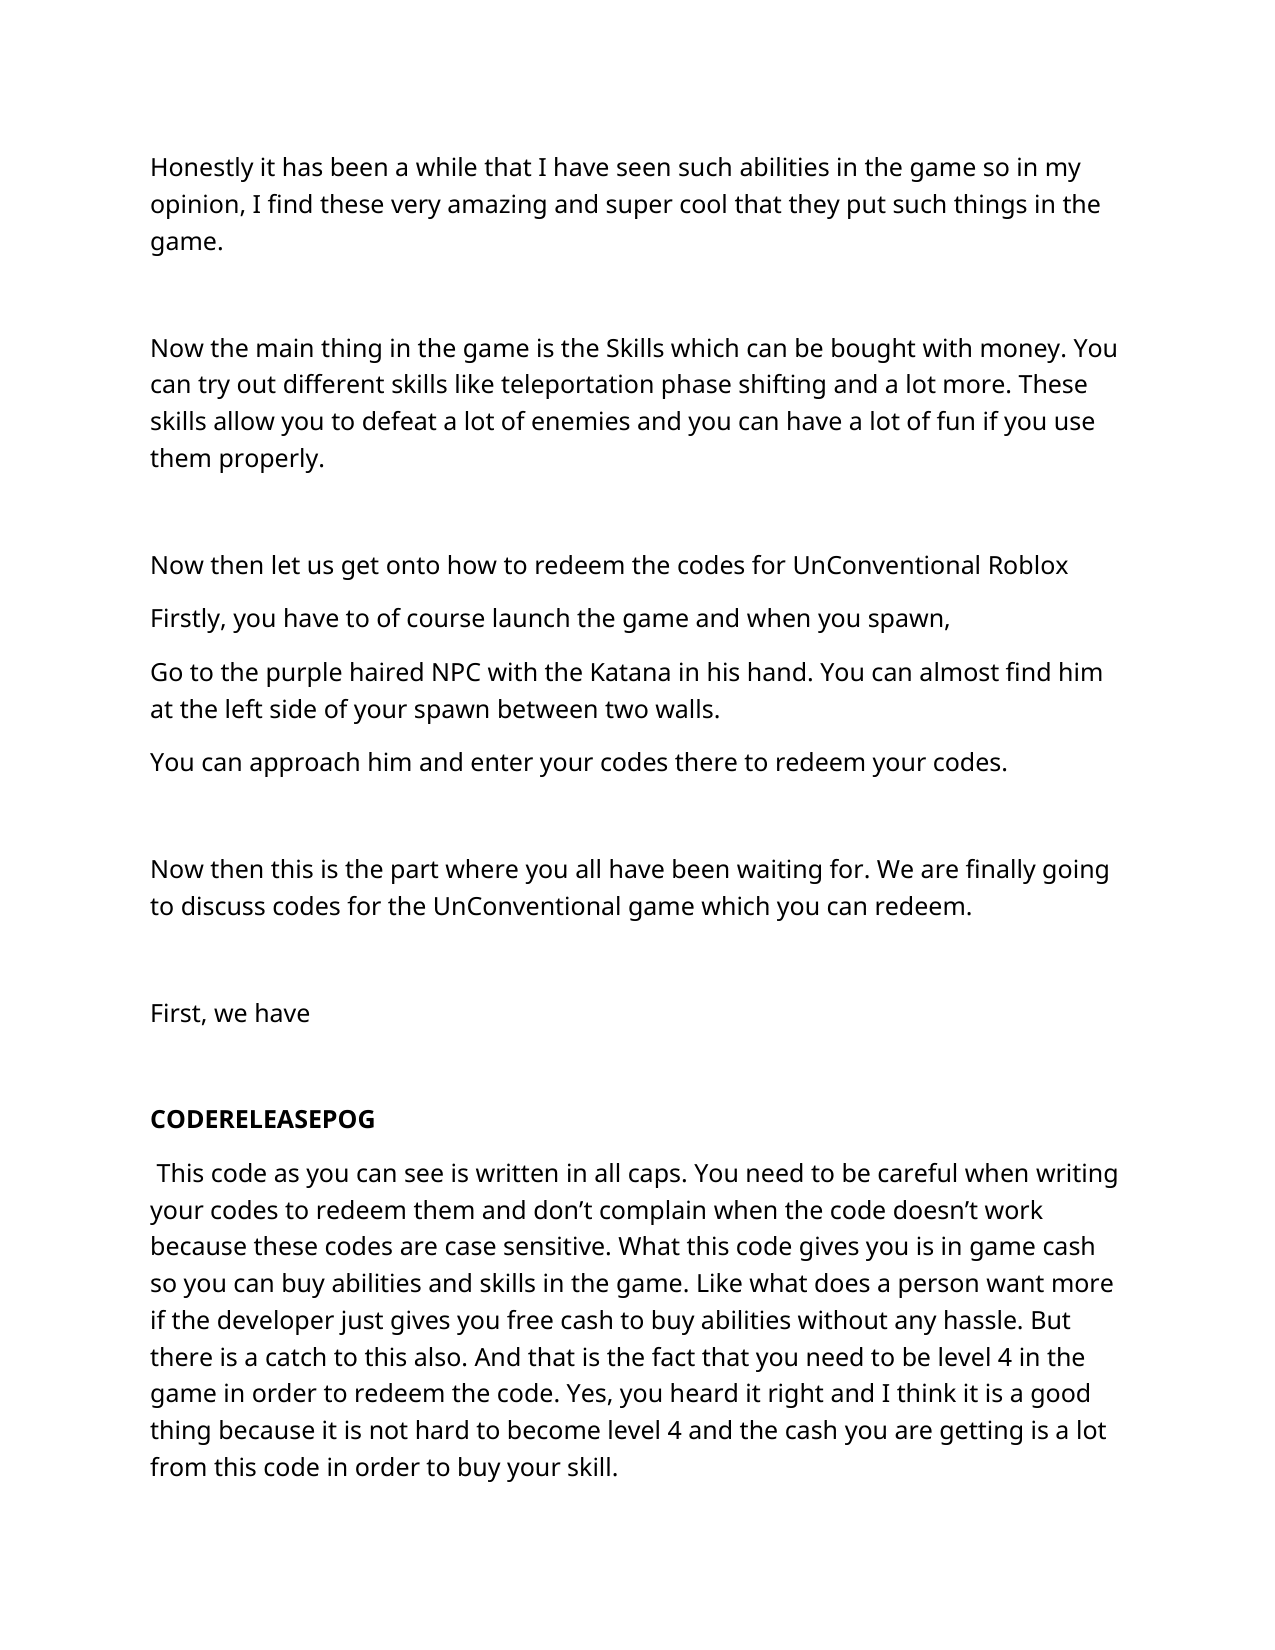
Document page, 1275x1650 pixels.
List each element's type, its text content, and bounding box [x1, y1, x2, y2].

text Firstly, you have to of course launch the game and when you spawn, [150, 601, 1125, 635]
text You can approach him and enter your codes there to redeem your codes. [150, 745, 1125, 779]
text Now then let us get onto how to redeem the codes for UnConventional Roblox [150, 548, 1125, 582]
text Now the main thing in the game is the Skills which can be bought with money. You can try out different skills like teleportation phase shifting and a lot more. These skills allow you to defeat a lot of enemies and you can have a lot of fun if you use them properly. [150, 330, 1125, 475]
text CODERELEASEPOG [150, 1102, 1125, 1136]
text Go to the purple haired NPC with the Katana in his hand. You can almost find him at the left side of your spawn between two walls. [150, 654, 1125, 725]
text Honestly it has been a while that I have seen such abilities in the game so in my opinion, I find these very amazing and super cool that they put such things in the game. [150, 150, 1125, 258]
text This code as you can see is written in all caps. You need to be careful when writing your codes to redeem them and don’t complain when the code doesn’t work because these codes are case sensitive. What this code gives you is in game cash so you can buy abilities and skills in the game. Like what does a person want more if the developer just gives you free cash to buy abilities without any hassle. But there is a catch to this also. And that is the fact that you need to be level 4 in the game in order to redeem the code. Yes, you heard it right and I think it is a good thing because it is not hard to become level 4 and the cash you are getting is a lot from this code in order to buy your skill. [150, 1156, 1125, 1484]
text Now then this is the part where you all have been waiting for. We are finally going to discuss codes for the UnConventional game which you can redeem. [150, 852, 1125, 922]
text First, we have [150, 995, 1125, 1029]
